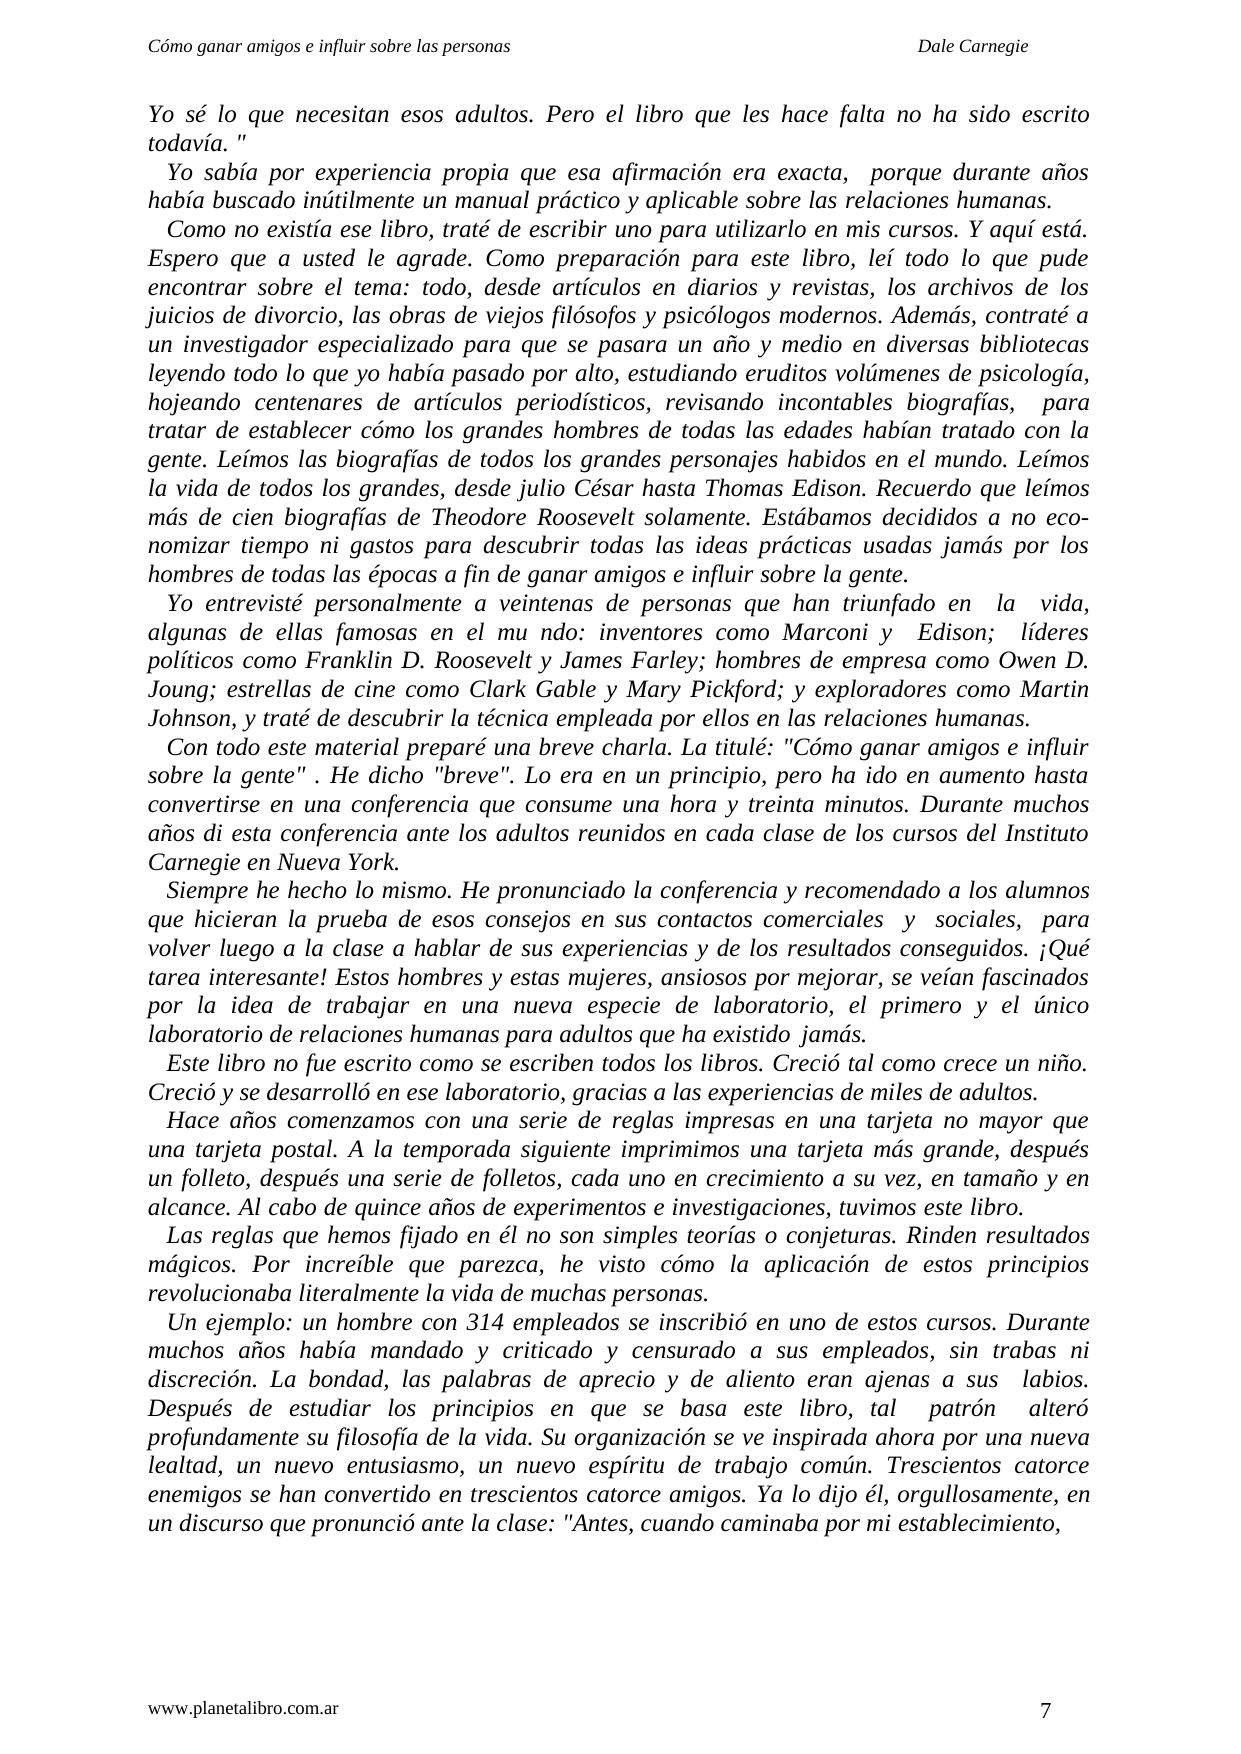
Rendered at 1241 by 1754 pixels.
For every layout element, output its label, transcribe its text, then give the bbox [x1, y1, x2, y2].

text Yo sabía por experiencia propia que esa afirmación era exacta, porque durante años había buscado inútilmente un manual práctico y aplicable sobre las relaciones humanas. [148, 157, 1091, 214]
text Las reglas que hemos fijado en él no son simples teorías o conjeturas. Rinden resultados mágicos. Por increíble que parezca, he visto cómo la aplicación de estos principios revolucionaba literalmente la vida de muchas personas. [148, 1220, 1091, 1307]
text Hace años comenzamos con una serie de reglas impresas en una tarjeta no mayor que una tarjeta postal. A la temporada siguiente imprimimos una tarjeta más grande, después un folleto, después una serie de folletos, cada uno en crecimiento a su vez, en tamaño y en alcance. Al cabo de quince años de experimentos e investigaciones, tuvimos este libro. [148, 1105, 1091, 1220]
text Yo entrevisté personalmente a veintenas de personas que han triunfado en la vida, algunas de ellas famosas en el mu ndo: inventores como Marconi y Edison; líderes políticos como Franklin D. Roosevelt y James Farley; hombres de empresa como Owen D. Joung; estrellas de cine como Clark Gable y Mary Pickford; y exploradores como Martin Johnson, y traté de descubrir la técnica empleada por ellos en las relaciones humanas. [148, 588, 1091, 732]
text Un ejemplo: un hombre con 314 empleados se inscribió en uno de estos cursos. Durante muchos años había mandado y criticado y censurado a sus empleados, sin trabas ni discreción. La bondad, las palabras de aprecio y de aliento eran ajenas a sus labios. Después de estudiar los principios en que se basa este libro, tal patrón alteró profundamente su filosofía de la vida. Su organización se ve inspirada ahora por una nueva lealtad, un nuevo entusiasmo, un nuevo espíritu de trabajo común. Trescientos catorce enemigos se han convertido en trescientos catorce amigos. Ya lo dijo él, orgullosamente, en un discurso que pronunció ante la clase: "Antes, cuando caminaba por mi establecimiento, [148, 1307, 1091, 1537]
text Con todo este material preparé una breve charla. La titulé: "Cómo ganar amigos e influir sobre la gente" . He dicho "breve". Lo era en un principio, pero ha ido en aumento hasta convertirse en una conferencia que consume una hora y treinta minutos. Durante muchos años di esta conferencia ante los adultos reunidos en cada clase de los cursos del Instituto Carnegie en Nueva York. [148, 732, 1091, 875]
text Este libro no fue escrito como se escriben todos los libros. Creció tal como crece un niño. Creció y se desarrolló en ese laboratorio, gracias a las experiencias de miles de adultos. [148, 1048, 1091, 1105]
text Siempre he hecho lo mismo. He pronunciado la conferencia y recomendado a los alumnos que hicieran la prueba de esos consejos en sus contactos comerciales y sociales, para volver luego a la clase a hablar de sus experiencias y de los resultados conseguidos. ¡Qué tarea interesante! Estos hombres y estas mujeres, ansiosos por mejorar, se veían fascinados por la idea de trabajar en una nueva especie de laboratorio, el primero y el único laboratorio de relaciones humanas para adultos que ha existido jamás. [148, 875, 1091, 1048]
text Yo sé lo que necesitan esos adultos. Pero el libro que les hace falta no ha sido escrito todavía. " [148, 99, 1091, 157]
text Como no existía ese libro, traté de escribir uno para utilizarlo en mis cursos. Y aquí está. Espero que a usted le agrade. Como preparación para este libro, leí todo lo que pude encontrar sobre el tema: todo, desde artículos en diarios y revistas, los archivos de los juicios de divorcio, las obras de viejos filósofos y psicólogos modernos. Además, contraté a un investigador especializado para que se pasara un año y medio en diversas bibliotecas leyendo todo lo que yo había pasado por alto, estudiando eruditos volúmenes de psicología, hojeando centenares de artículos periodísticos, revisando incontables biografías, para tratar de establecer cómo los grandes hombres de todas las edades habían tratado con la gente. Leímos las biografías de todos los grandes personajes habidos en el mundo. Leímos la vida de todos los grandes, desde julio César hasta Thomas Edison. Recuerdo que leímos más de cien biografías de Theodore Roosevelt solamente. Estábamos decididos a no eco- nomizar tiempo ni gastos para descubrir todas las ideas prácticas usadas jamás por los hombres de todas las épocas a fin de ganar amigos e influir sobre la gente. [148, 214, 1091, 588]
